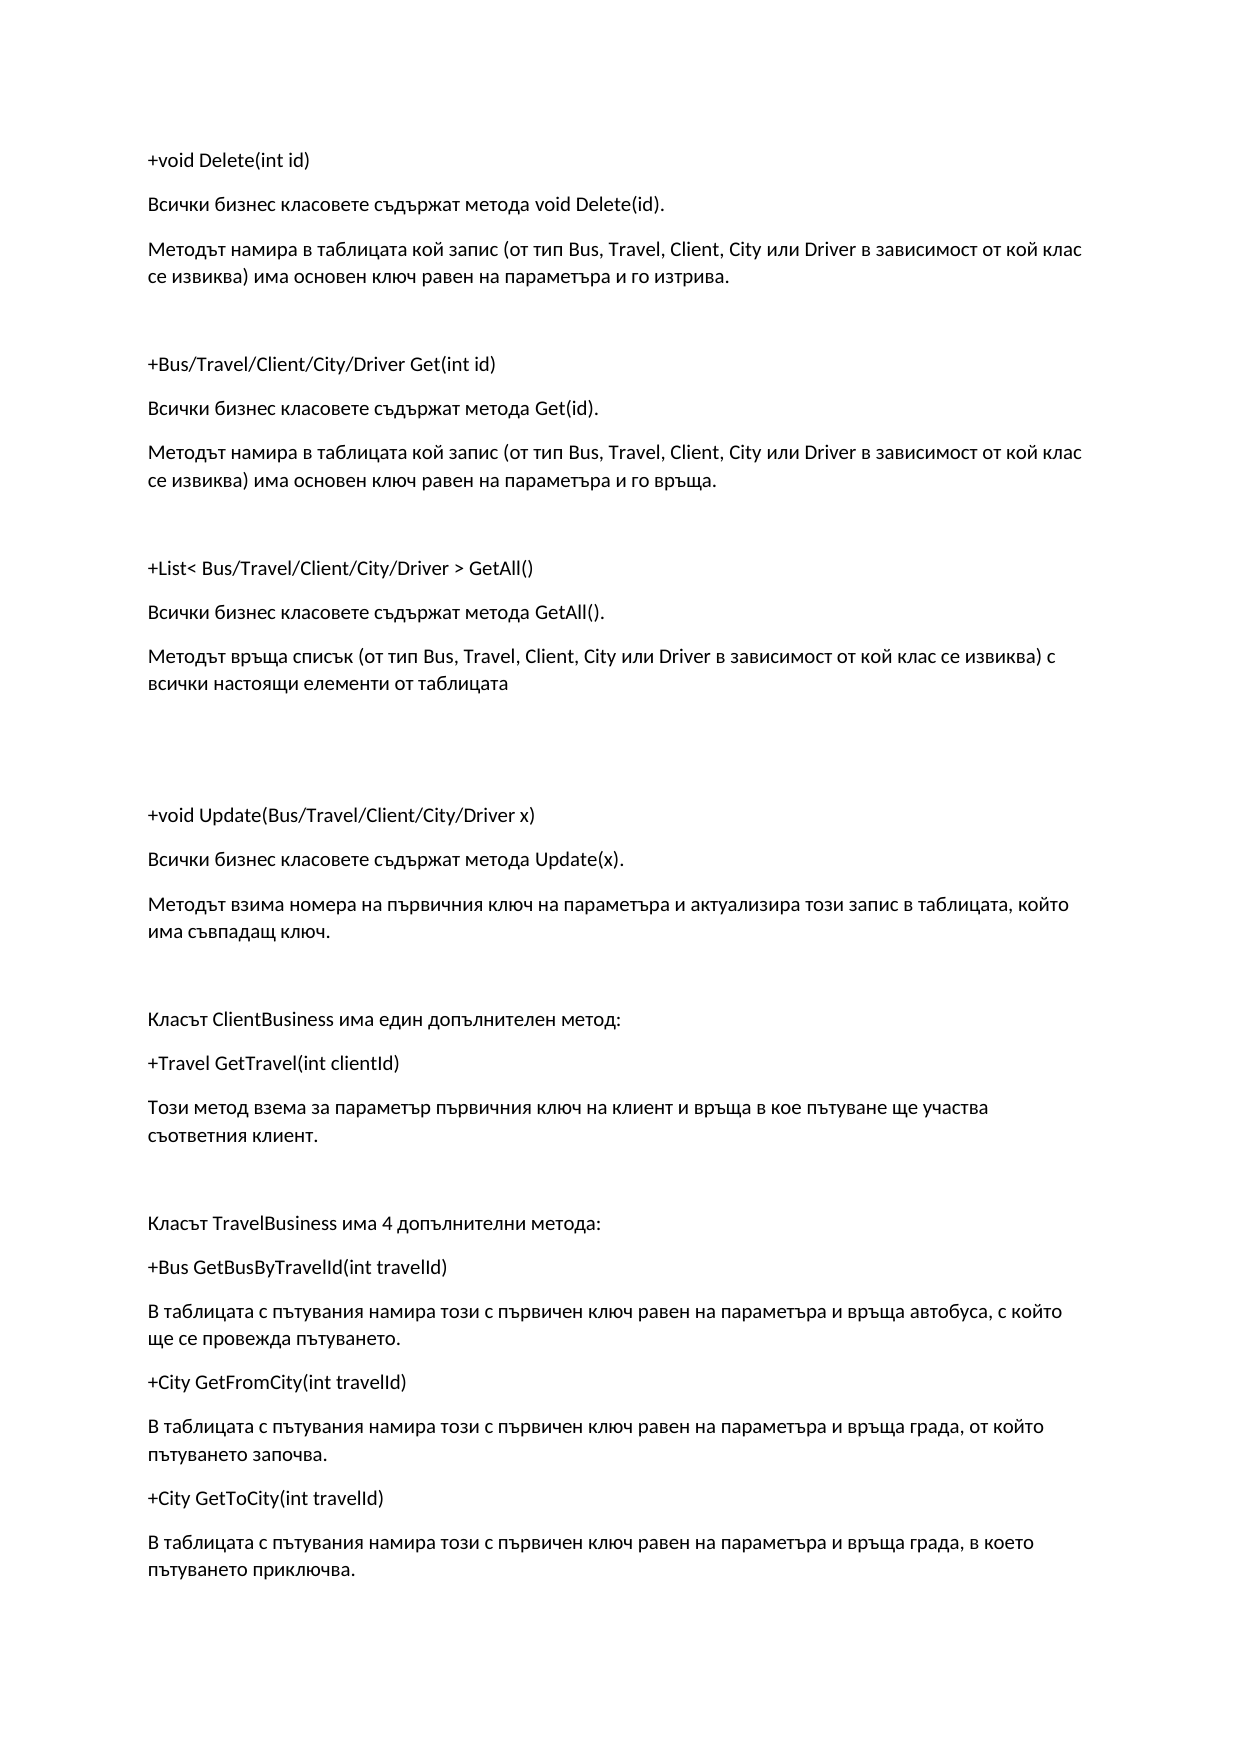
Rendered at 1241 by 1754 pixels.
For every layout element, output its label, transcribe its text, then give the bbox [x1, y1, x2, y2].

text Класът ClientBusiness има един допълнителен метод: [148, 1006, 1093, 1032]
text Класът TravelBusiness има 4 допълнителни метода: [148, 1210, 1093, 1235]
text Методът взима номера на първичния ключ на параметъра и актуализира този запис в таблицата, който има съвпадащ ключ. [148, 891, 1093, 943]
text В таблицата с пътувания намира този с първичен ключ равен на параметъра и връща града, в което пътуването приключва. [148, 1529, 1093, 1582]
text Методът намира в таблицата кой запис (от тип Bus, Travel, Client, City или Driver в зависимост от кой клас се извиква) има основен ключ равен на параметъра и го връща. [148, 439, 1093, 492]
text +Travel GetTravel(int clientId) [148, 1050, 1093, 1076]
text В таблицата с пътувания намира този с първичен ключ равен на параметъра и връща града, от който пътуването започва. [148, 1413, 1093, 1466]
text Методът намира в таблицата кой запис (от тип Bus, Travel, Client, City или Driver в зависимост от кой клас се извиква) има основен ключ равен на параметъра и го изтрива. [148, 236, 1093, 288]
text Всички бизнес класовете съдържат метода Update(x). [148, 847, 1093, 872]
text +void Update(Bus/Travel/Client/City/Driver x) [148, 803, 1093, 828]
text В таблицата с пътувания намира този с първичен ключ равен на параметъра и връща автобуса, с който ще се провежда пътуването. [148, 1298, 1093, 1351]
text Всички бизнес класовете съдържат метода void Delete(id). [148, 192, 1093, 217]
text Този метод взема за параметър първичния ключ на клиент и връща в кое пътуване ще участва съответния клиент. [148, 1094, 1093, 1147]
text Всички бизнес класовете съдържат метода Get(id). [148, 395, 1093, 421]
text +City GetToCity(int travelId) [148, 1485, 1093, 1510]
text +List< Bus/Travel/Client/City/Driver > GetAll() [148, 555, 1093, 580]
text Методът връща списък (от тип Bus, Travel, Client, City или Driver в зависимост от кой клас се извиква) с всички настоящи елементи от таблицата [148, 643, 1093, 696]
text +City GetFromCity(int travelId) [148, 1369, 1093, 1395]
text +Bus/Travel/Client/City/Driver Get(int id) [148, 351, 1093, 377]
text Всички бизнес класовете съдържат метода GetAll(). [148, 599, 1093, 624]
text +void Delete(int id) [148, 148, 1093, 173]
text +Bus GetBusByTravelId(int travelId) [148, 1254, 1093, 1279]
